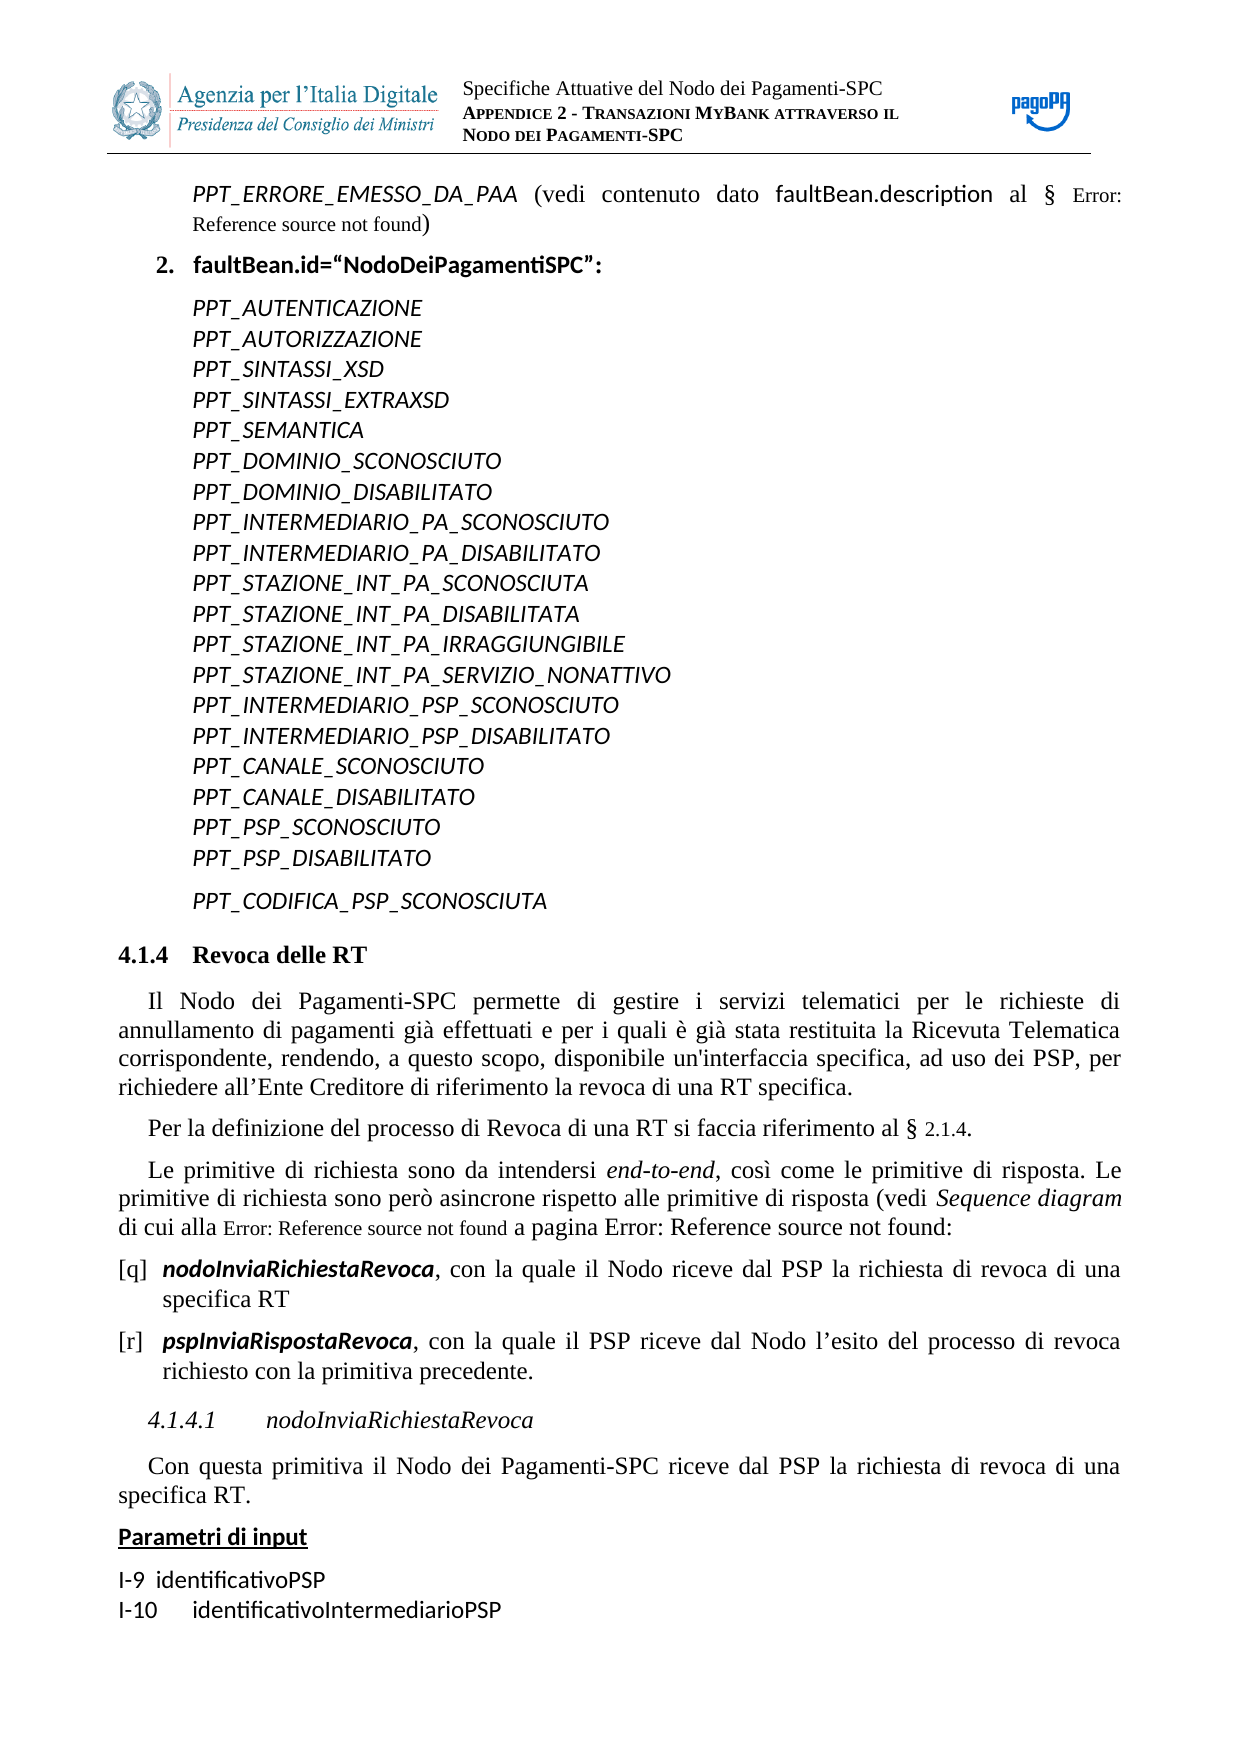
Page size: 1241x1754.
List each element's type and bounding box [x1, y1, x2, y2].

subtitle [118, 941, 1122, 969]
picture [1005, 85, 1080, 136]
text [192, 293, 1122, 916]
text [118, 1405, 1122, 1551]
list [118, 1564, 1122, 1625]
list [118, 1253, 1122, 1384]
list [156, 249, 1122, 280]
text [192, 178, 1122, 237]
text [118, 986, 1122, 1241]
